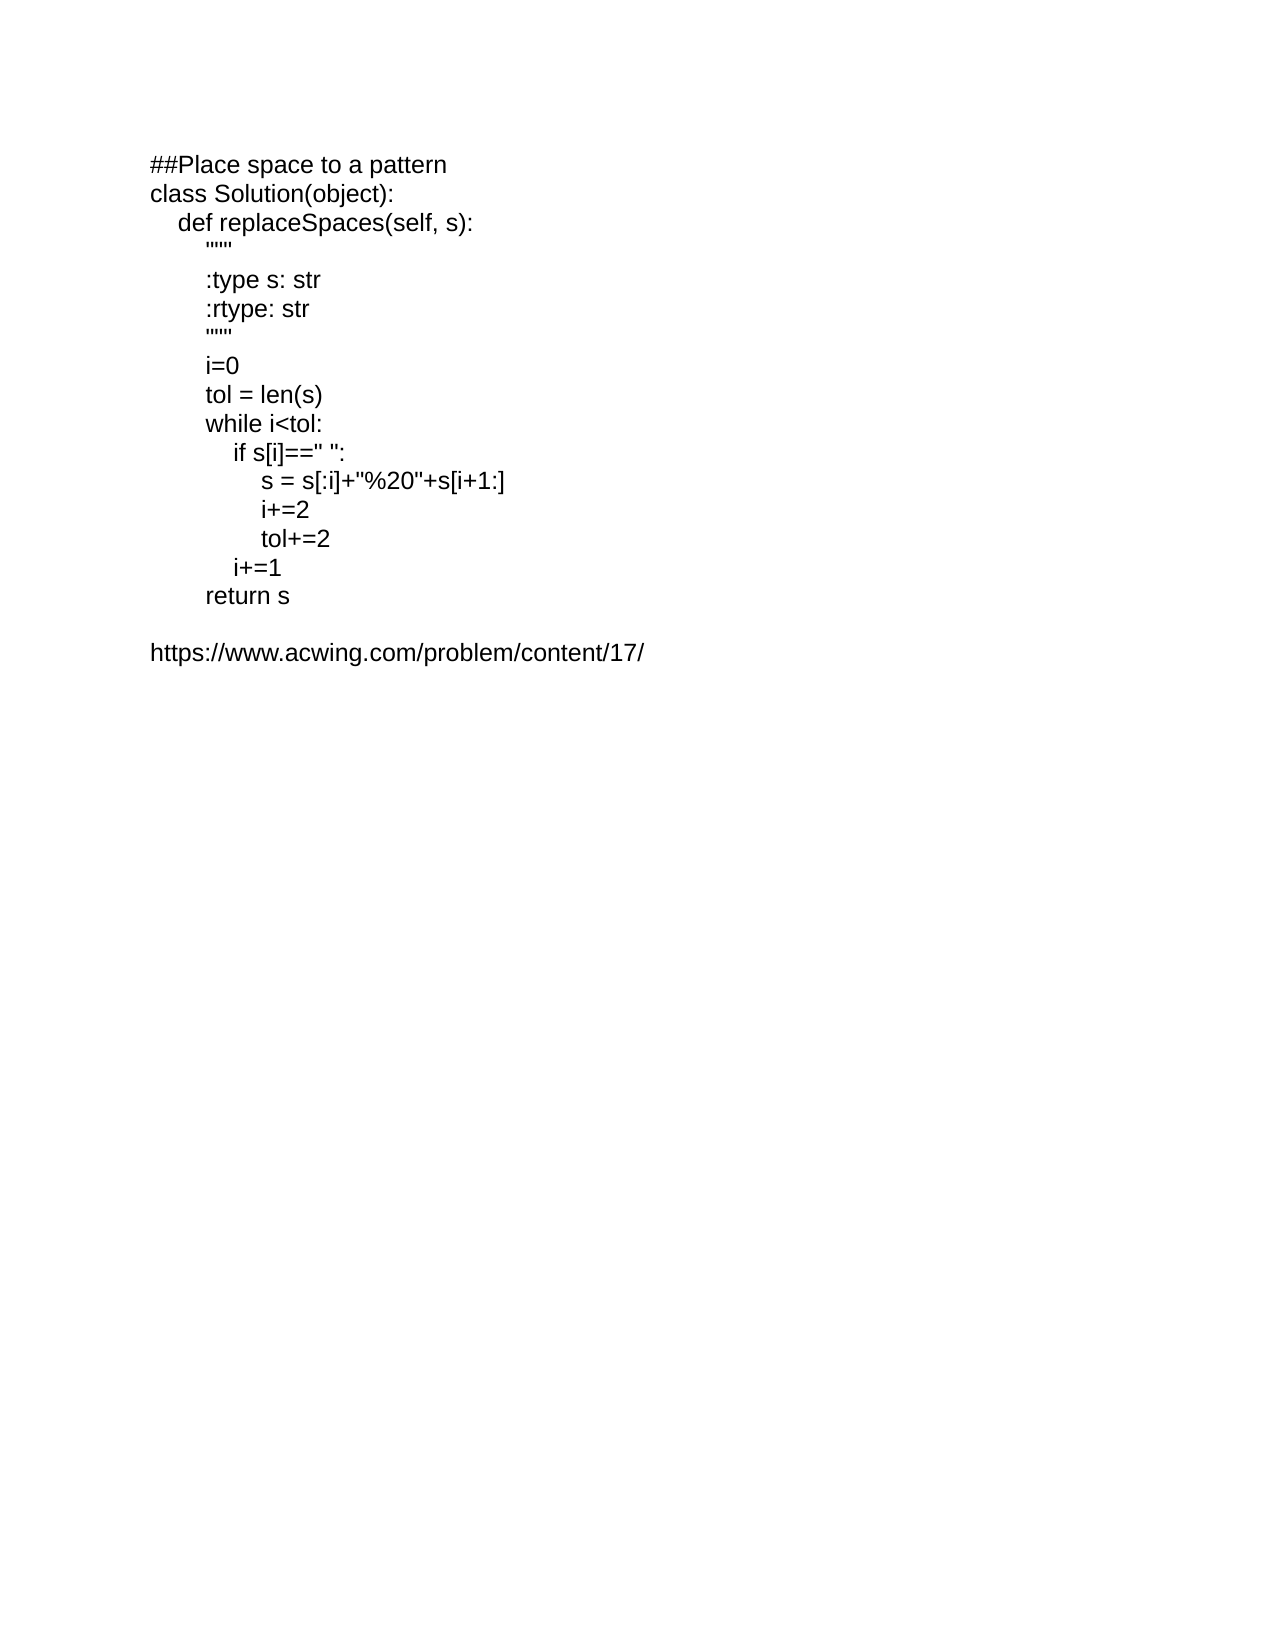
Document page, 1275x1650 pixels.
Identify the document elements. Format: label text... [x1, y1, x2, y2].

text """ [150, 236, 1125, 265]
text i+=1 [150, 552, 1125, 581]
text :type s: str [150, 265, 1125, 294]
text def replaceSpaces(self, s): [150, 207, 1125, 236]
text i=0 [150, 351, 1125, 380]
text """ [150, 322, 1125, 351]
text :rtype: str [150, 294, 1125, 322]
text tol+=2 [150, 524, 1125, 552]
text return s [150, 581, 1125, 610]
text ##Place space to a pattern [150, 150, 1125, 179]
text i+=2 [150, 495, 1125, 524]
text if s[i]==" ": [150, 437, 1125, 466]
text s = s[:i]+"%20"+s[i+1:] [150, 466, 1125, 495]
text https://www.acwing.com/problem/content/17/ [150, 639, 1125, 667]
text tol = len(s) [150, 380, 1125, 409]
text while i<tol: [150, 409, 1125, 437]
text class Solution(object): [150, 179, 1125, 207]
